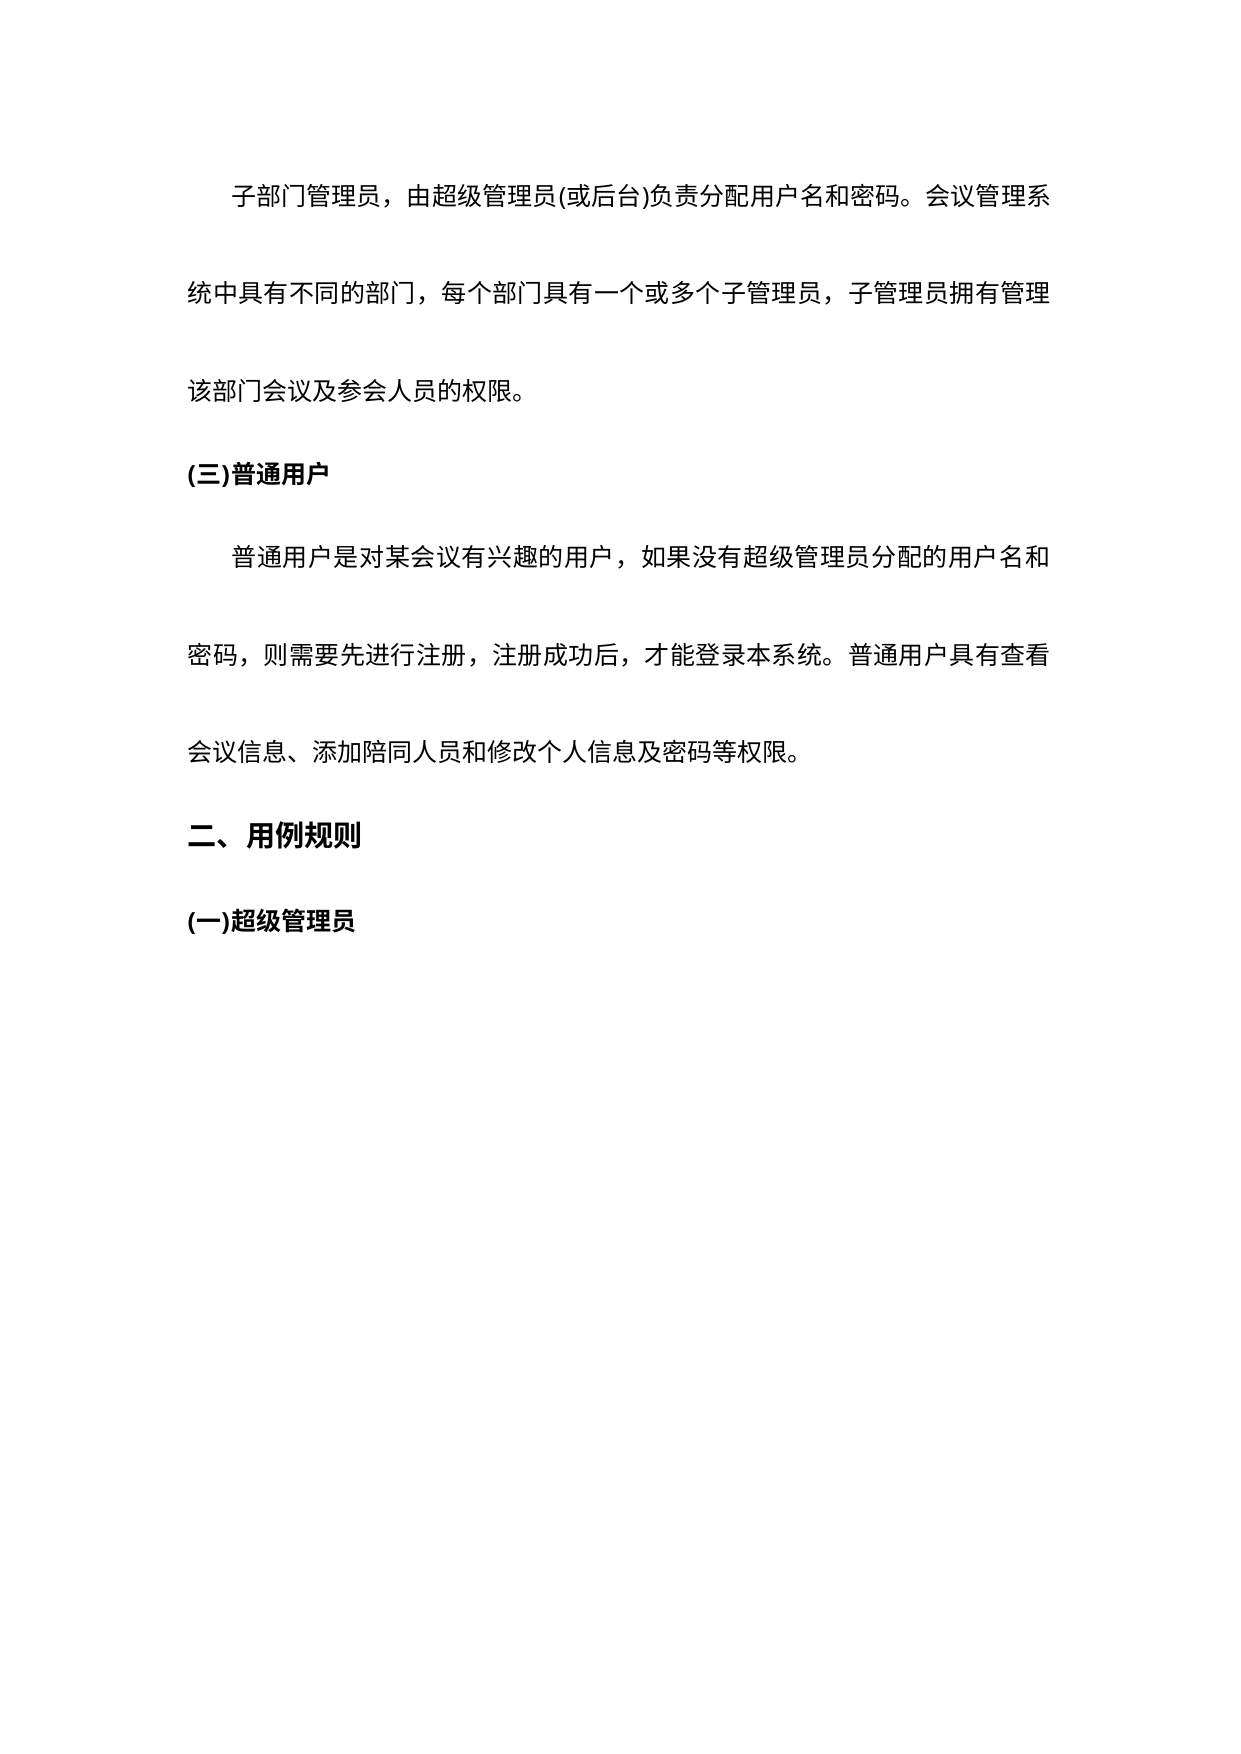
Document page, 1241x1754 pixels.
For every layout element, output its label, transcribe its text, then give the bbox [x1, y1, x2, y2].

list 普通用户 [187, 440, 1053, 505]
text 二、用例规则 [187, 801, 1053, 866]
list 超级管理员 [187, 887, 1053, 952]
list 子部门管理员，由超级管理员(或后台)负责分配用户名和密码。会议管理系统中具有不同的部门，每个部门具有一个或多个子管理员，子管理员拥有管理该部门会议及参会人员的权限。 [187, 162, 1053, 422]
text 普通用户是对某会议有兴趣的用户，如果没有超级管理员分配的用户名和密码，则需要先进行注册，注册成功后，才能登录本系统。普通用户具有查看会议信息、添加陪同人员和修改个人信息及密码等权限。 [187, 523, 1053, 783]
